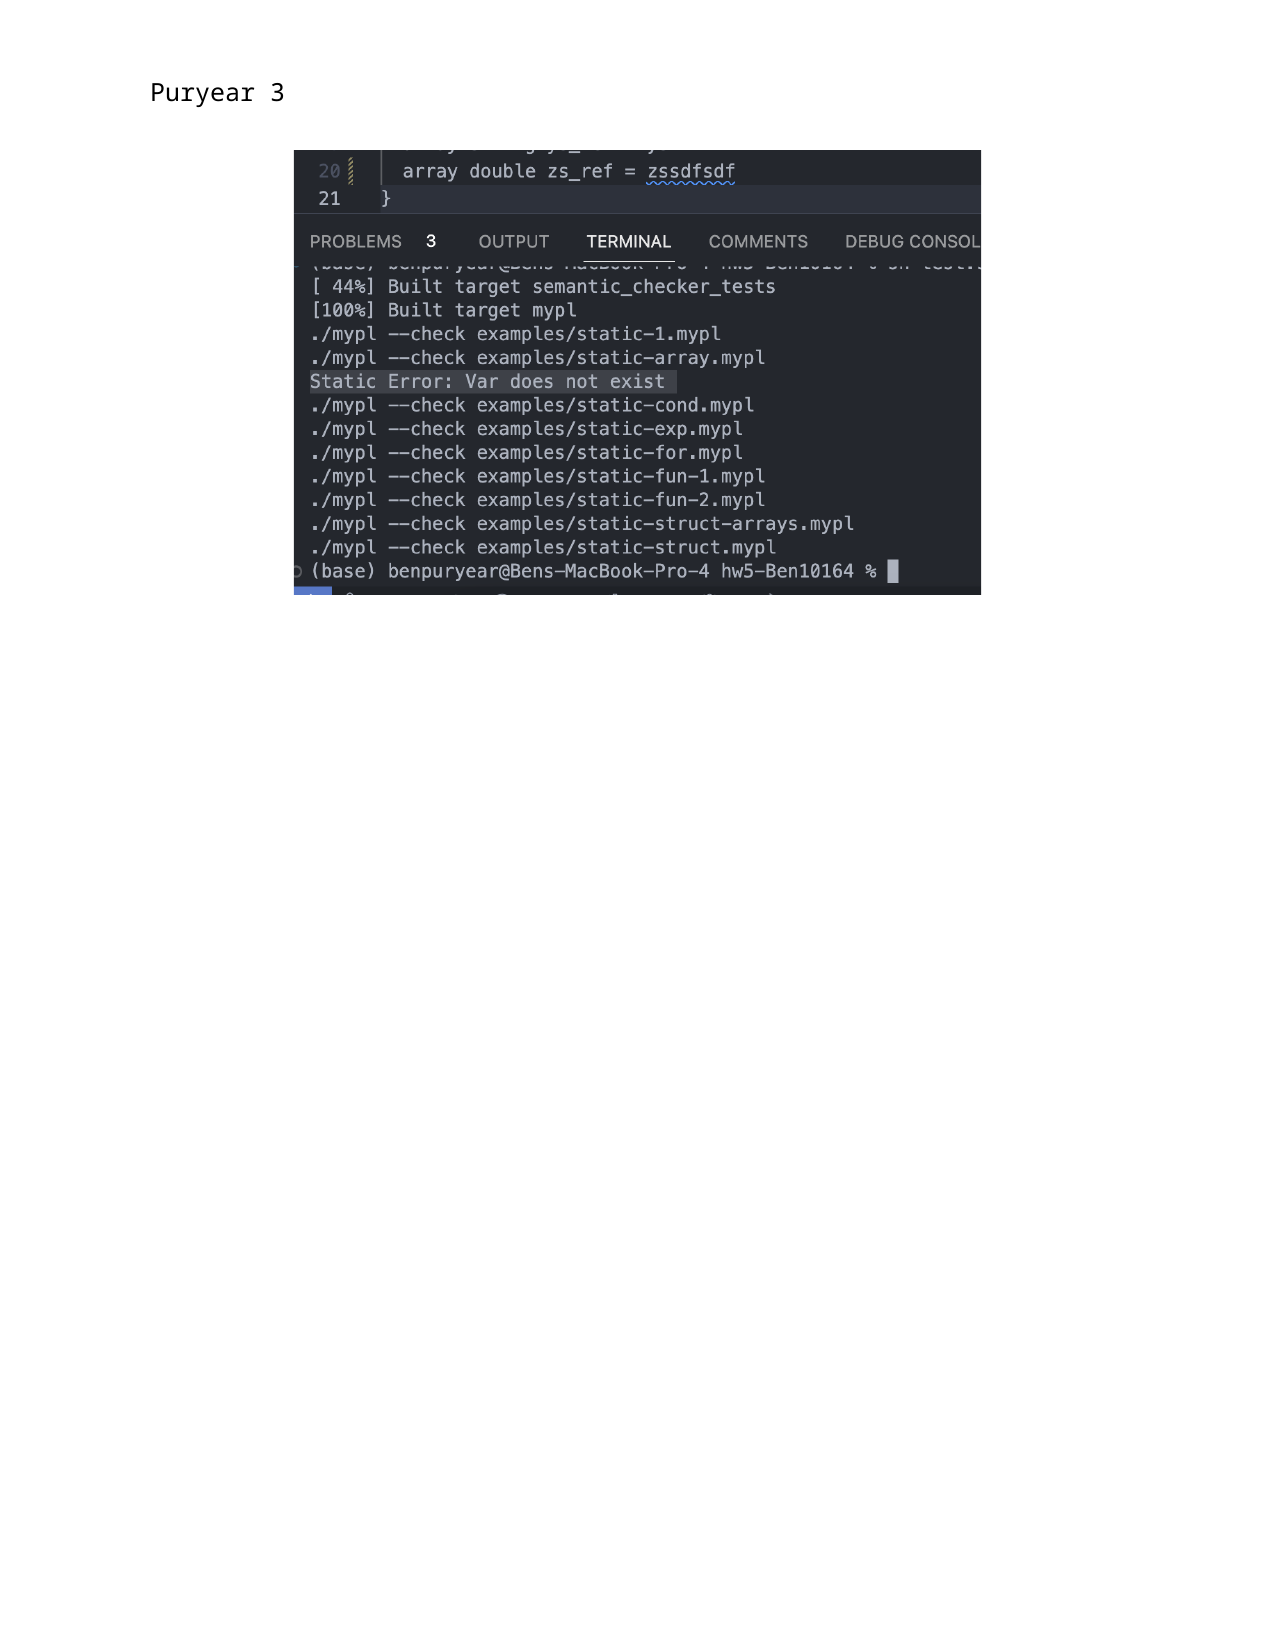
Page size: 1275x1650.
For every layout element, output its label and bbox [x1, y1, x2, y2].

picture [293, 150, 982, 595]
